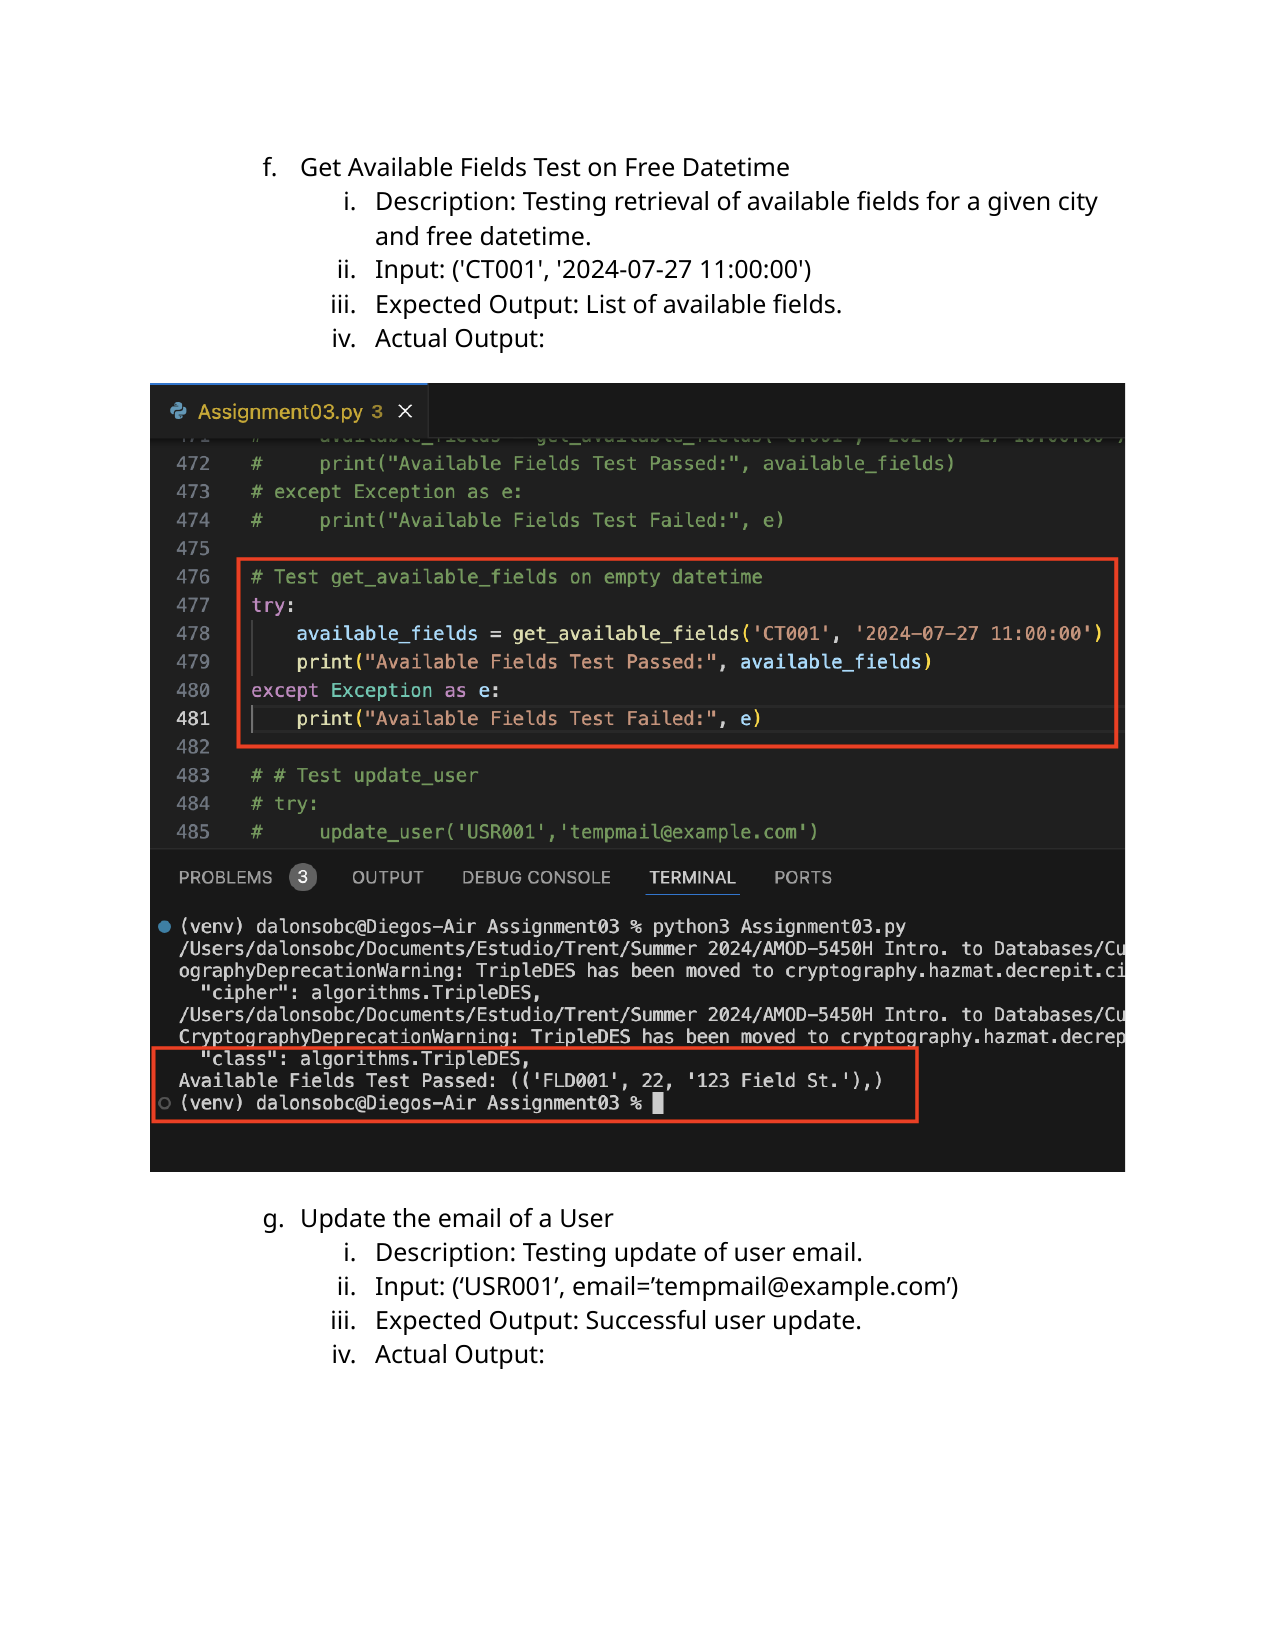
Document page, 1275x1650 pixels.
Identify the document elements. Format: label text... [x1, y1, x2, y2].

list Actual Output: [356, 320, 1125, 354]
list Get Available Fields Test on Free Datetime [262, 150, 1125, 184]
list Actual Output: [356, 1337, 1125, 1371]
list Expected Output: List of available fields. [356, 286, 1125, 320]
list Expected Output: Successful user update. [356, 1303, 1125, 1337]
list Update the email of a User [262, 1201, 1125, 1234]
picture [150, 383, 1125, 1172]
list Input: ('CT001', '2024-07-27 11:00:00') [356, 252, 1125, 286]
list Input: (‘USR001’, email=’tempmail@example.com’) [356, 1269, 1125, 1303]
list Description: Testing retrieval of available fields for a given city and free datetime. [356, 184, 1125, 252]
list Description: Testing update of user email. [356, 1234, 1125, 1269]
